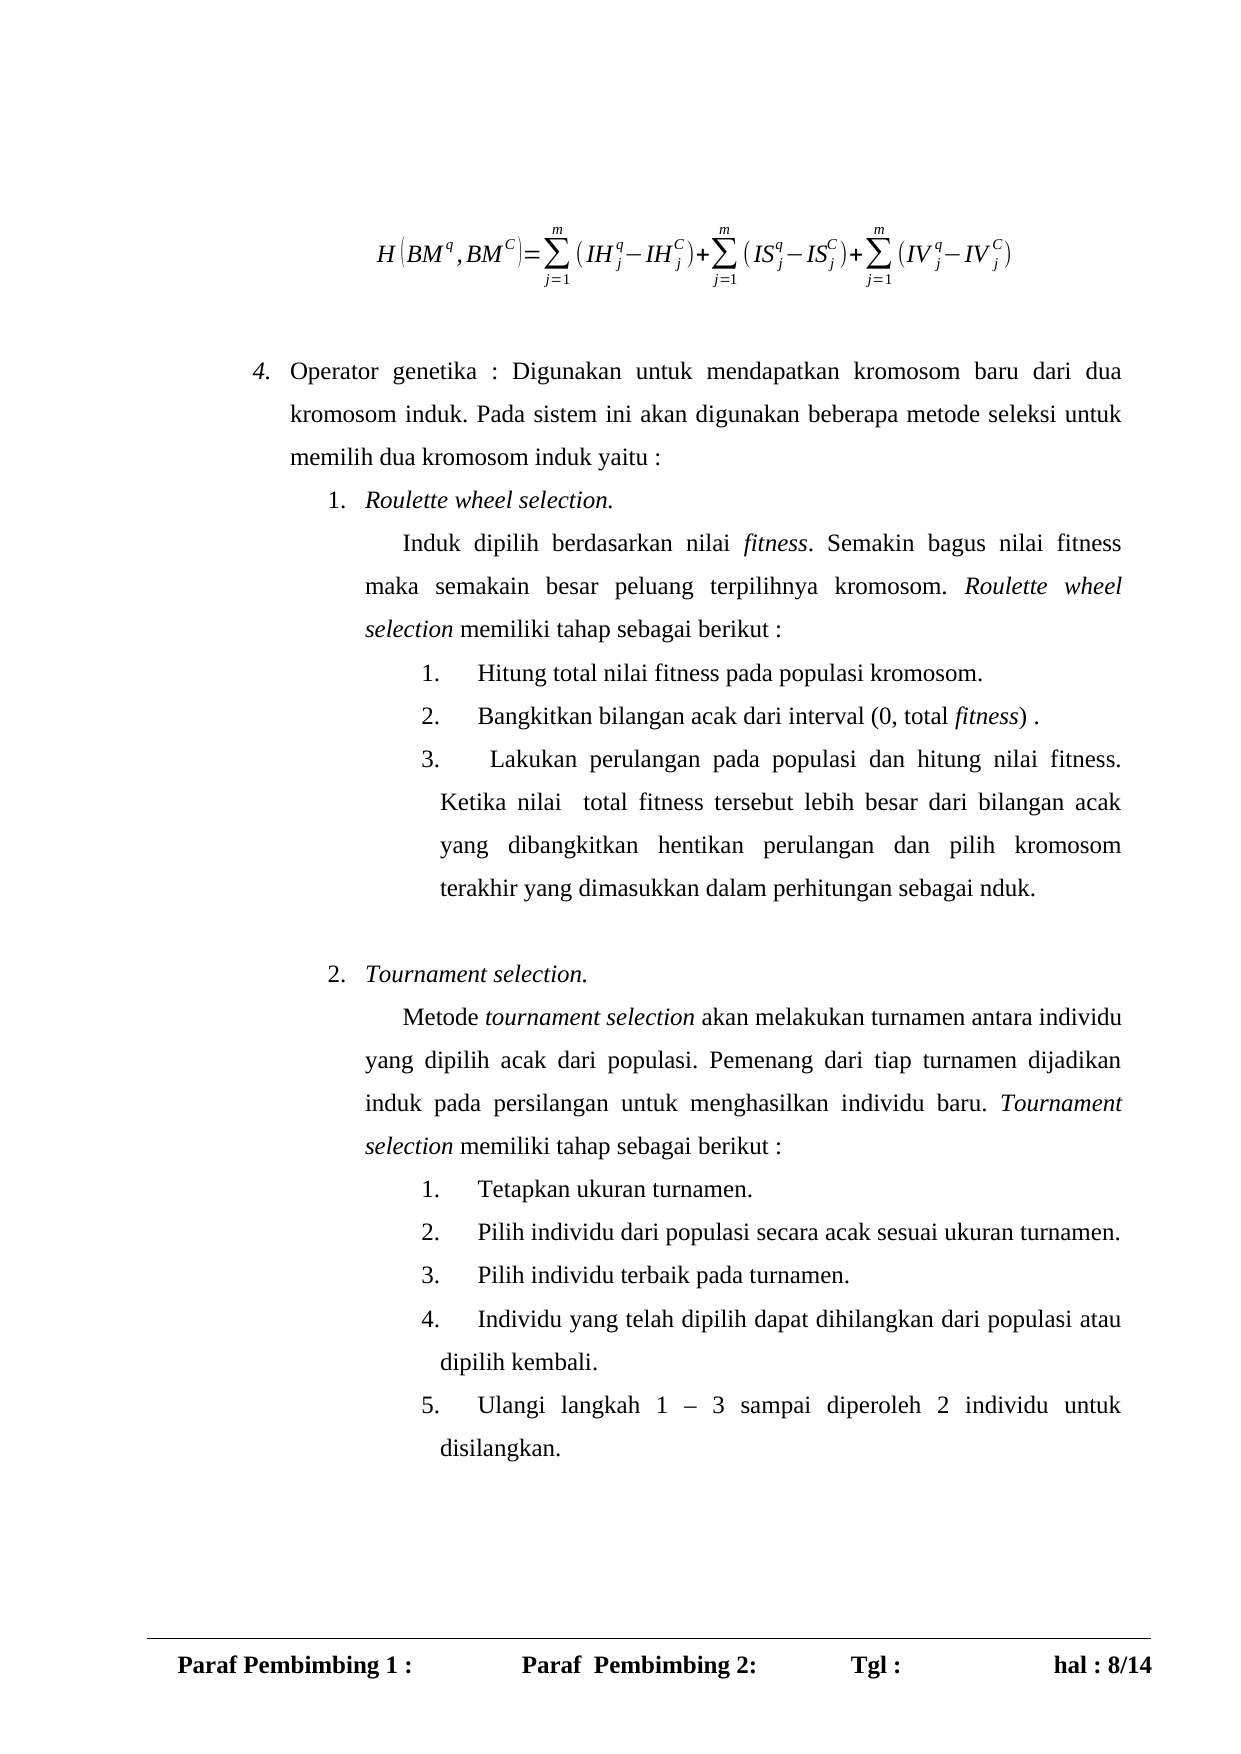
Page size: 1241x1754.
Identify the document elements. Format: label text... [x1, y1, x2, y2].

list Hitung total nilai fitness pada populasi kromosom. [421, 658, 1122, 686]
list Ulangi langkah 1 – 3 sampai diperoleh 2 individu untuk disilangkan. [421, 1390, 1122, 1462]
list Tournament selection. [327, 959, 1122, 987]
list Operator genetika : Digunakan untuk mendapatkan kromosom baru dari dua kromosom induk. Pada sistem ini akan digunakan beberapa metode seleksi untuk memilih dua kromosom induk yaitu : [252, 356, 1122, 471]
list Lakukan perulangan pada populasi dan hitung nilai fitness. Ketika nilai total fitness tersebut lebih besar dari bilangan acak yang dibangkitkan hentikan perulangan dan pilih kromosom terakhir yang dimasukkan dalam perhitungan sebagai nduk. [421, 744, 1122, 902]
list Roulette wheel selection. [327, 485, 1122, 514]
list Tetapkan ukuran turnamen. [421, 1174, 1122, 1203]
list Metode tournament selection akan melakukan turnamen antara individu yang dipilih acak dari populasi. Pemenang dari tiap turnamen dijadikan induk pada persilangan untuk menghasilkan individu baru. Tournament selection memiliki tahap sebagai berikut : [365, 1002, 1122, 1160]
list Individu yang telah dipilih dapat dihilangkan dari populasi atau dipilih kembali. [421, 1304, 1122, 1376]
list Bangkitkan bilangan acak dari interval (0, total fitness) . [421, 701, 1122, 729]
list Induk dipilih berdasarkan nilai fitness. Semakin bagus nilai fitness maka semakain besar peluang terpilihnya kromosom. Roulette wheel selection memiliki tahap sebagai berikut : [365, 528, 1122, 643]
list Pilih individu dari populasi secara acak sesuai ukuran turnamen. [421, 1217, 1122, 1246]
list Pilih individu terbaik pada turnamen. [421, 1261, 1122, 1289]
